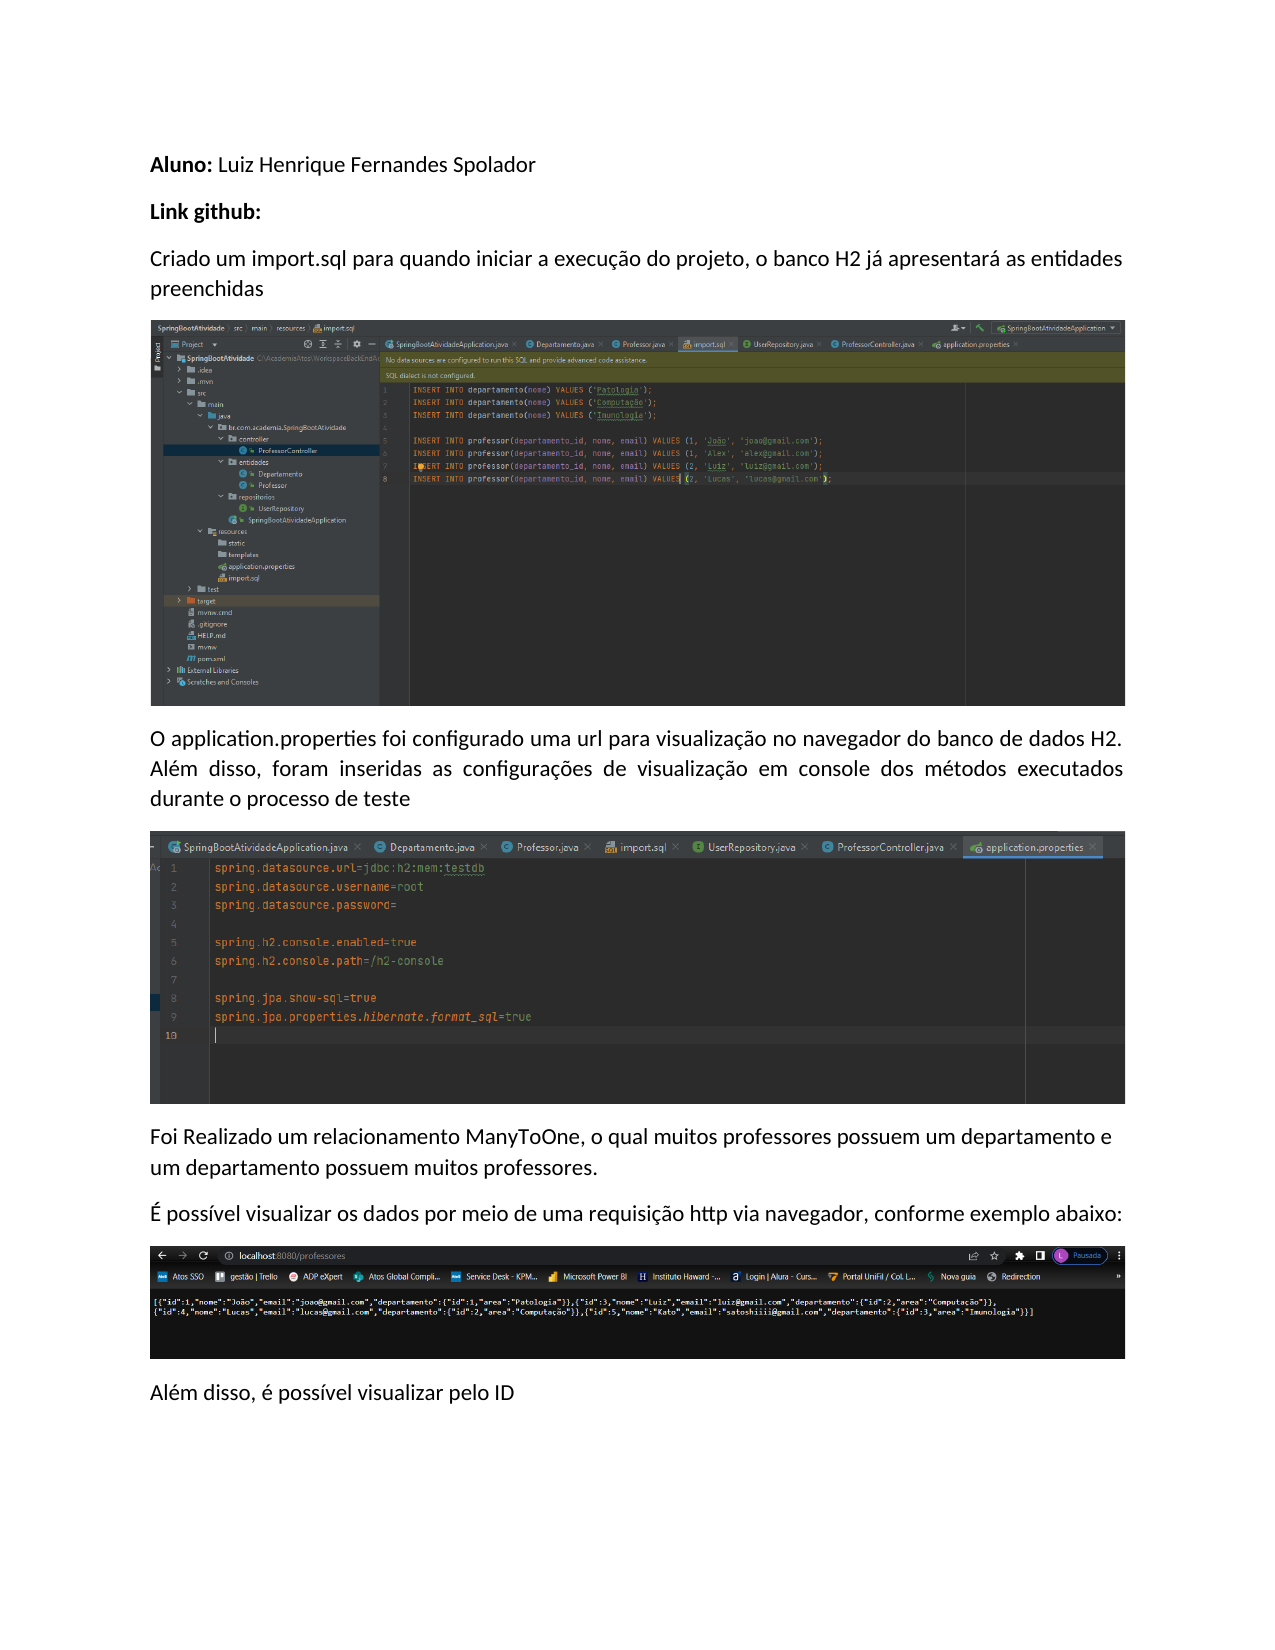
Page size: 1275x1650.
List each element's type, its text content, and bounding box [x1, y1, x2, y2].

picture [150, 831, 1125, 1104]
picture [150, 1246, 1125, 1359]
picture [150, 320, 1125, 706]
text Além disso, é possível visualizar pelo ID [150, 1378, 1125, 1406]
text Criado um import.sql para quando iniciar a execução do projeto, o banco H2 já apresentará as entidades preenchidas [150, 244, 1125, 302]
text Aluno: Luiz Henrique Fernandes Spolador [150, 150, 1125, 178]
text Foi Realizado um relacionamento ManyToOne, o qual muitos professores possuem um departamento e um departamento possuem muitos professores. [150, 1122, 1125, 1181]
text É possível visualizar os dados por meio de uma requisição http via navegador, conforme exemplo abaixo: [150, 1199, 1125, 1228]
text Link github: [150, 197, 1125, 225]
text O application.properties foi configurado uma url para visualização no navegador do banco de dados H2. Além disso, foram inseridas as configurações de visualização em console dos métodos executados durante o processo de teste [150, 724, 1125, 812]
